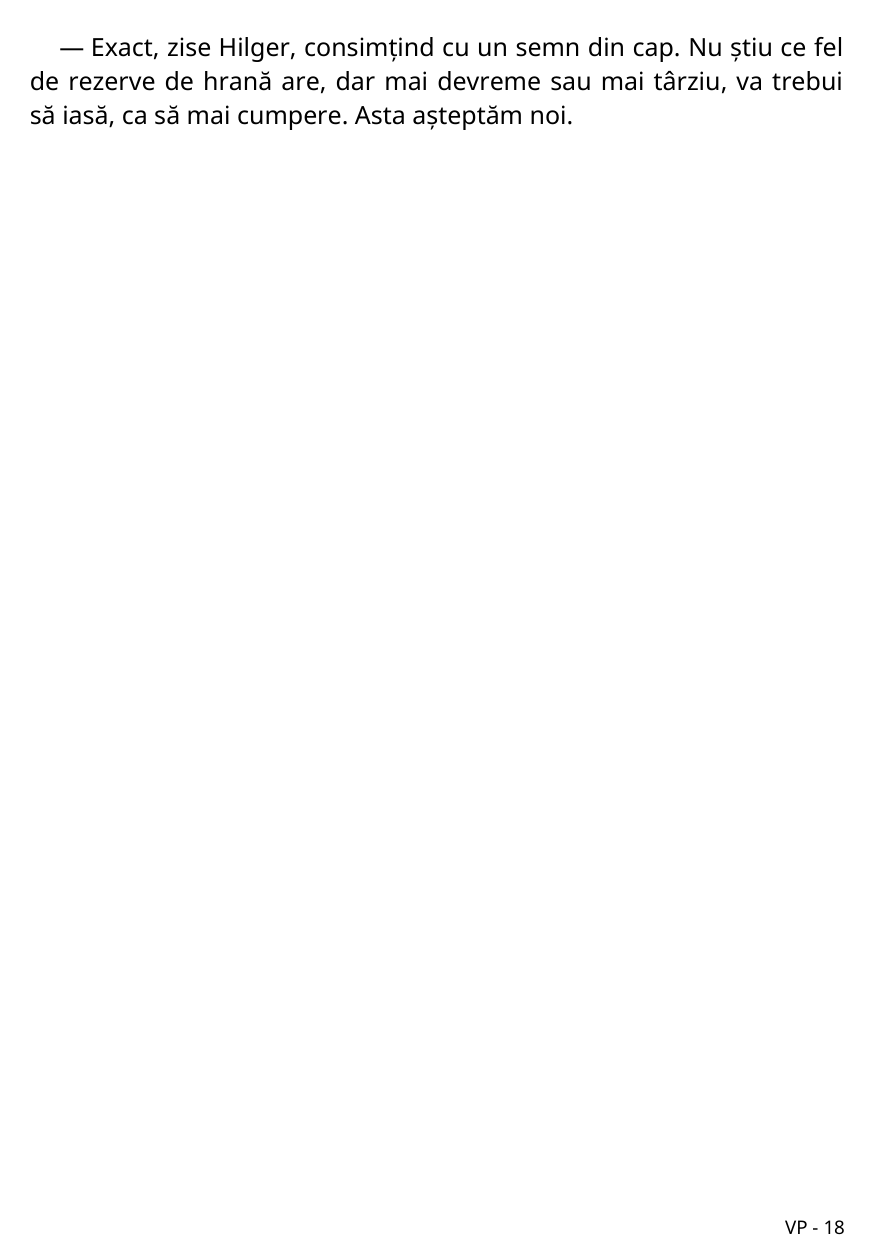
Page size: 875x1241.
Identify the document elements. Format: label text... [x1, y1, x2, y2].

text — Exact, zise Hilger, consimțind cu un semn din cap. Nu știu ce fel de rezerve de hrană are, dar mai devreme sau mai târziu, va trebui să iasă, ca să mai cumpere. Asta așteptăm noi. [29, 29, 844, 132]
